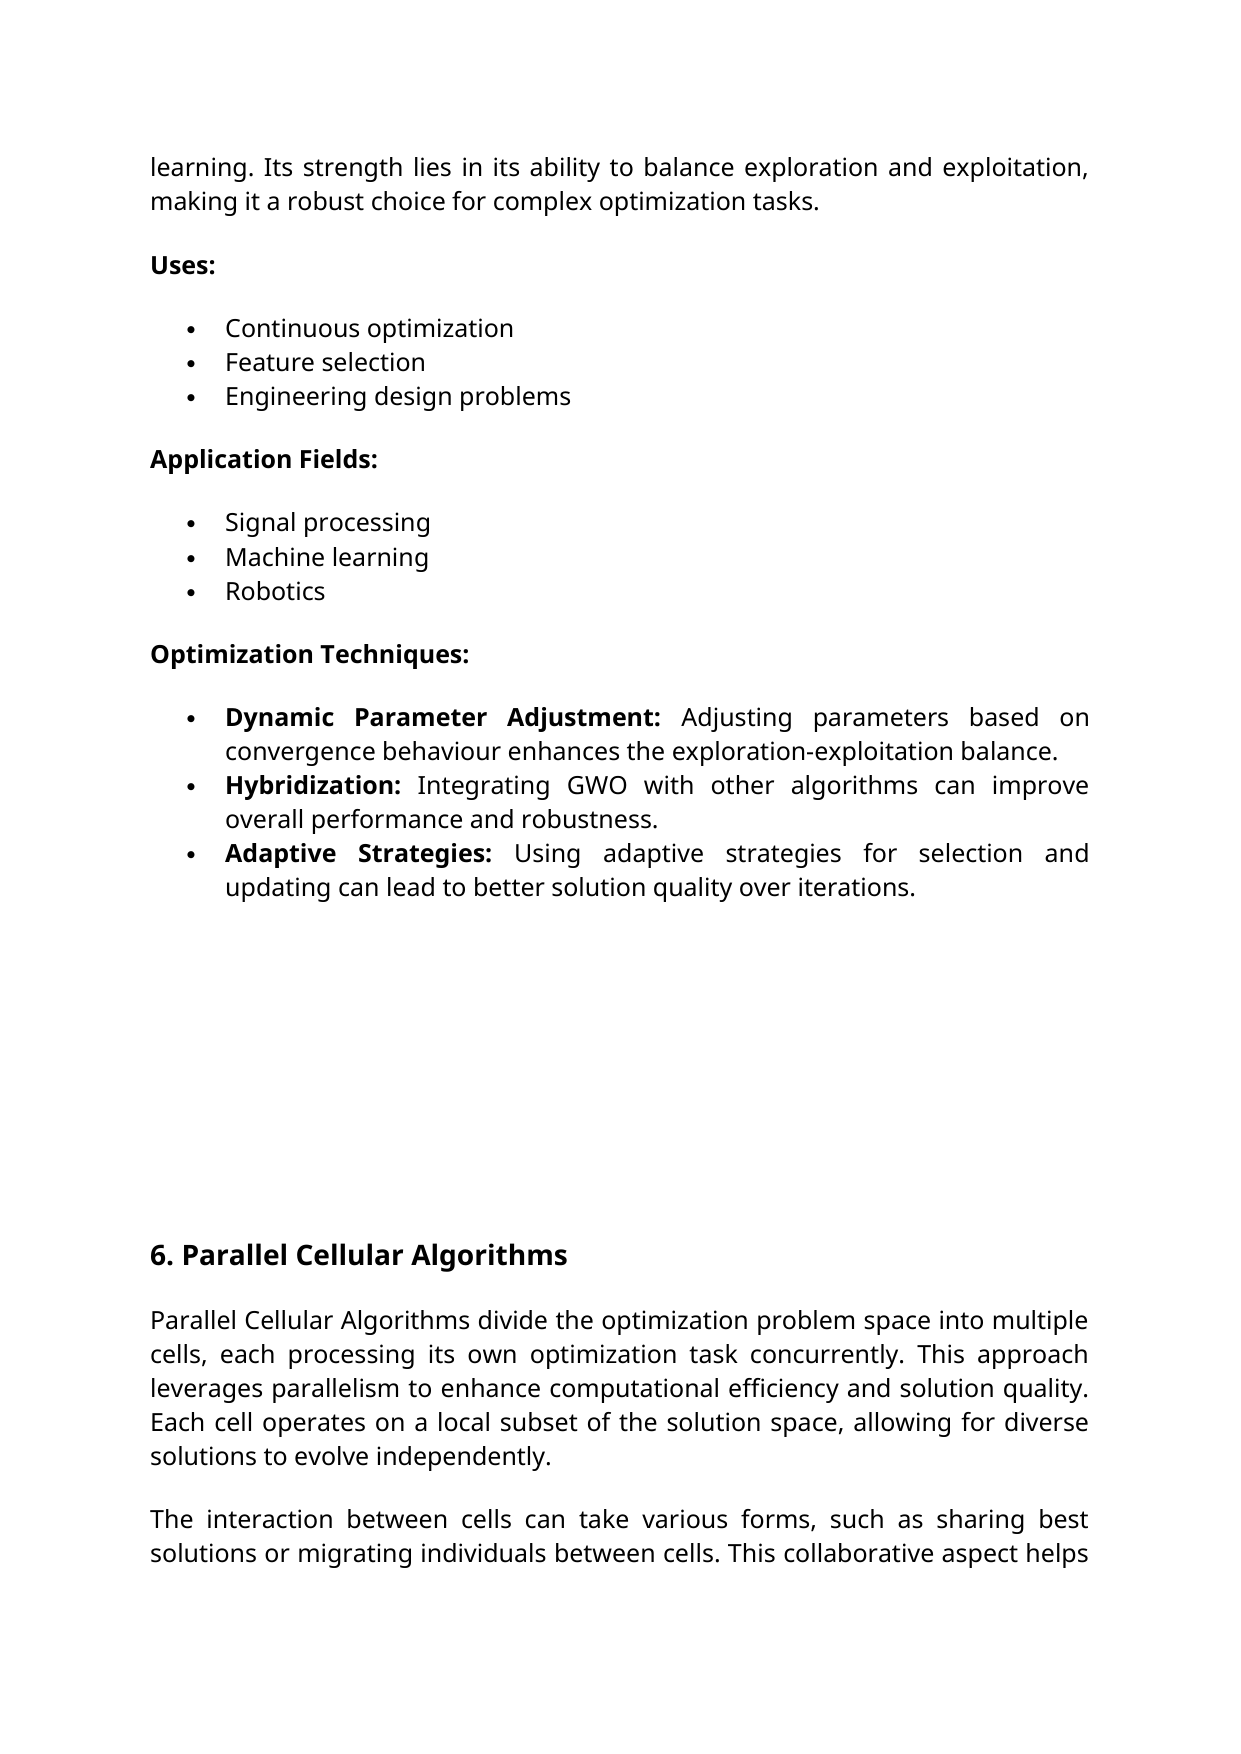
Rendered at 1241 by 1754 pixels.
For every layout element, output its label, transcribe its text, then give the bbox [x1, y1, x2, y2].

list Machine learning [187, 539, 1090, 573]
list Continuous optimization [187, 311, 1090, 344]
list Hybridization: Integrating GWO with other algorithms can improve overall performance and robustness. [187, 768, 1090, 836]
list Signal processing [187, 505, 1090, 539]
list Dynamic Parameter Adjustment: Adjusting parameters based on convergence behaviour enhances the exploration-exploitation balance. [187, 700, 1090, 768]
list Robotics [187, 573, 1090, 607]
text Uses: [150, 247, 1090, 281]
text Optimization Techniques: [150, 636, 1090, 671]
text 6. Parallel Cellular Algorithms [150, 1235, 1090, 1273]
text Parallel Cellular Algorithms divide the optimization problem space into multiple cells, each processing its own optimization task concurrently. This approach leverages parallelism to enhance computational efficiency and solution quality. Each cell operates on a local subset of the solution space, allowing for diverse solutions to evolve independently. [150, 1302, 1090, 1473]
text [150, 1502, 1090, 1570]
list Engineering design problems [187, 379, 1090, 413]
list Adaptive Strategies: Using adaptive strategies for selection and updating can lead to better solution quality over iterations. [187, 836, 1090, 904]
list Feature selection [187, 344, 1090, 379]
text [150, 150, 1090, 218]
text Application Fields: [150, 442, 1090, 476]
